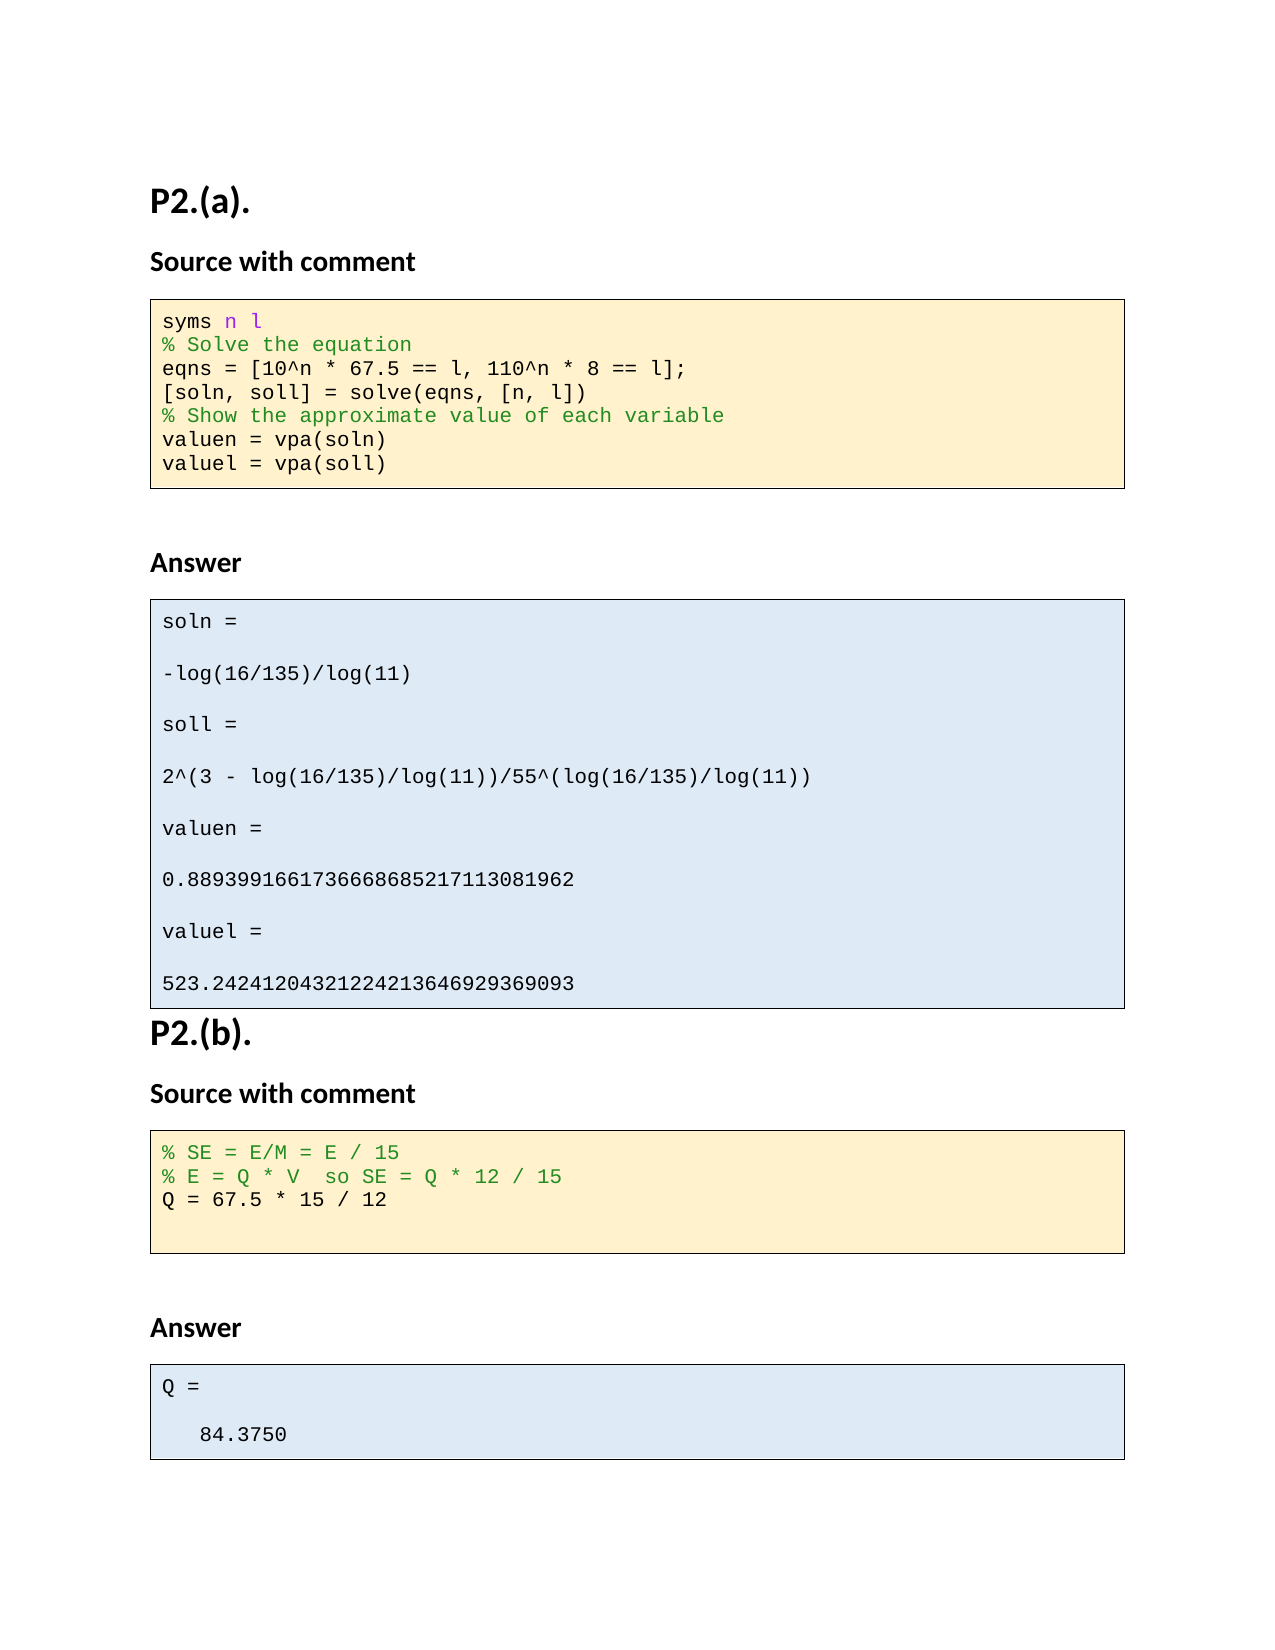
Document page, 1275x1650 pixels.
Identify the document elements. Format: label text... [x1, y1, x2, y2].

text Answer [150, 544, 1125, 579]
text P2.(b). [150, 1009, 1125, 1054]
text Answer [150, 1309, 1125, 1344]
table_header syms n l % Solve the equation eqns = [10^n * 67.5 == l, 110^n * 8 == l]; [soln, soll] = solve(eqns, [n, l]) % Show the approximate value of each variable valuen = vpa(soln) valuel = vpa(soll) [151, 300, 1124, 487]
text P2.(a). [150, 177, 1125, 223]
table_header % SE = E/M = E / 15 % E = Q * V so SE = Q * 12 / 15 Q = 67.5 * 15 / 12 [151, 1131, 1124, 1253]
text Source with comment [150, 1075, 1125, 1110]
text Source with comment [150, 243, 1125, 279]
table_header Q = 84.3750 [151, 1365, 1124, 1458]
table_header soln = -log(16/135)/log(11) soll = 2^(3 - log(16/135)/log(11))/55^(log(16/135)/log(11)) valuen = 0.8893991661736668685217113081962 valuel = 523.24241204321224213646929369093 [151, 600, 1124, 1008]
